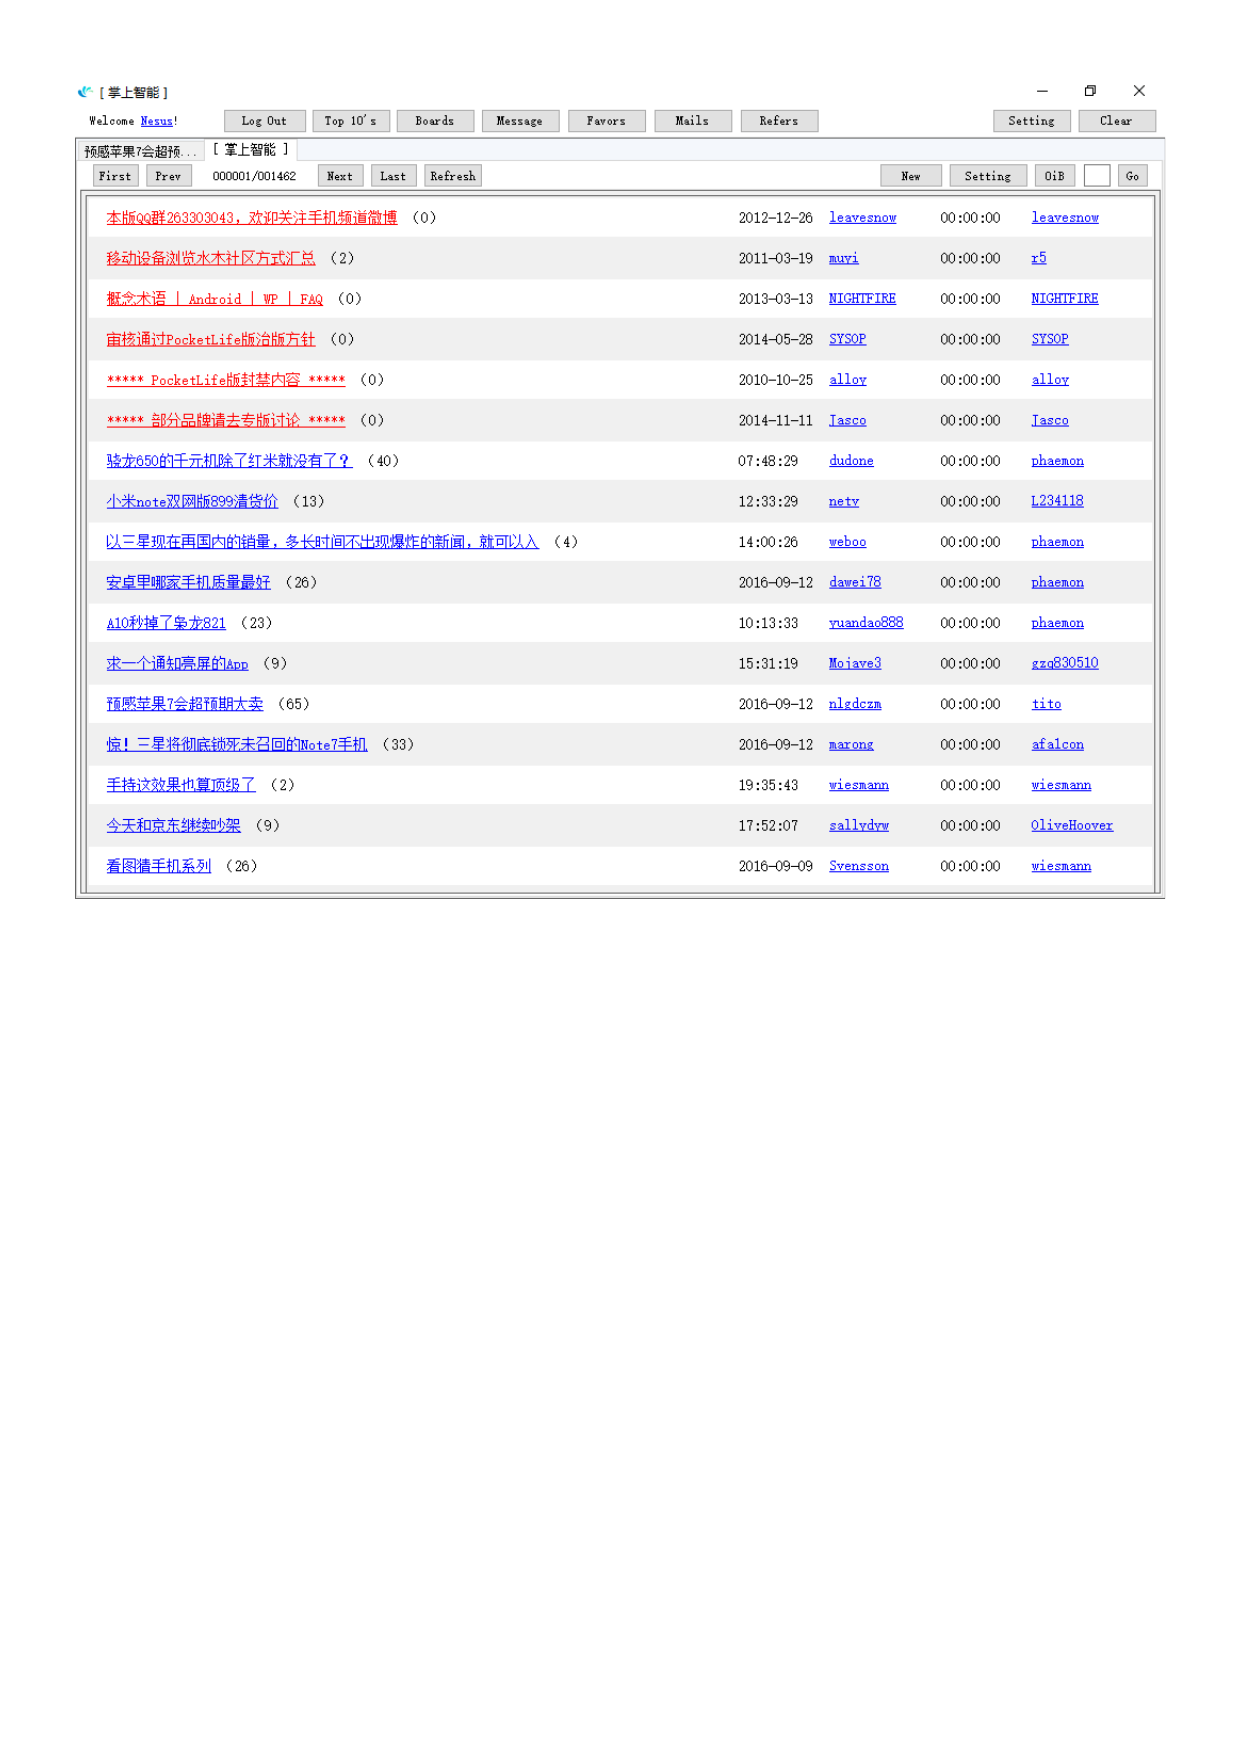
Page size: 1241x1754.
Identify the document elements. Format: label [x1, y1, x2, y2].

picture [75, 80, 1166, 899]
